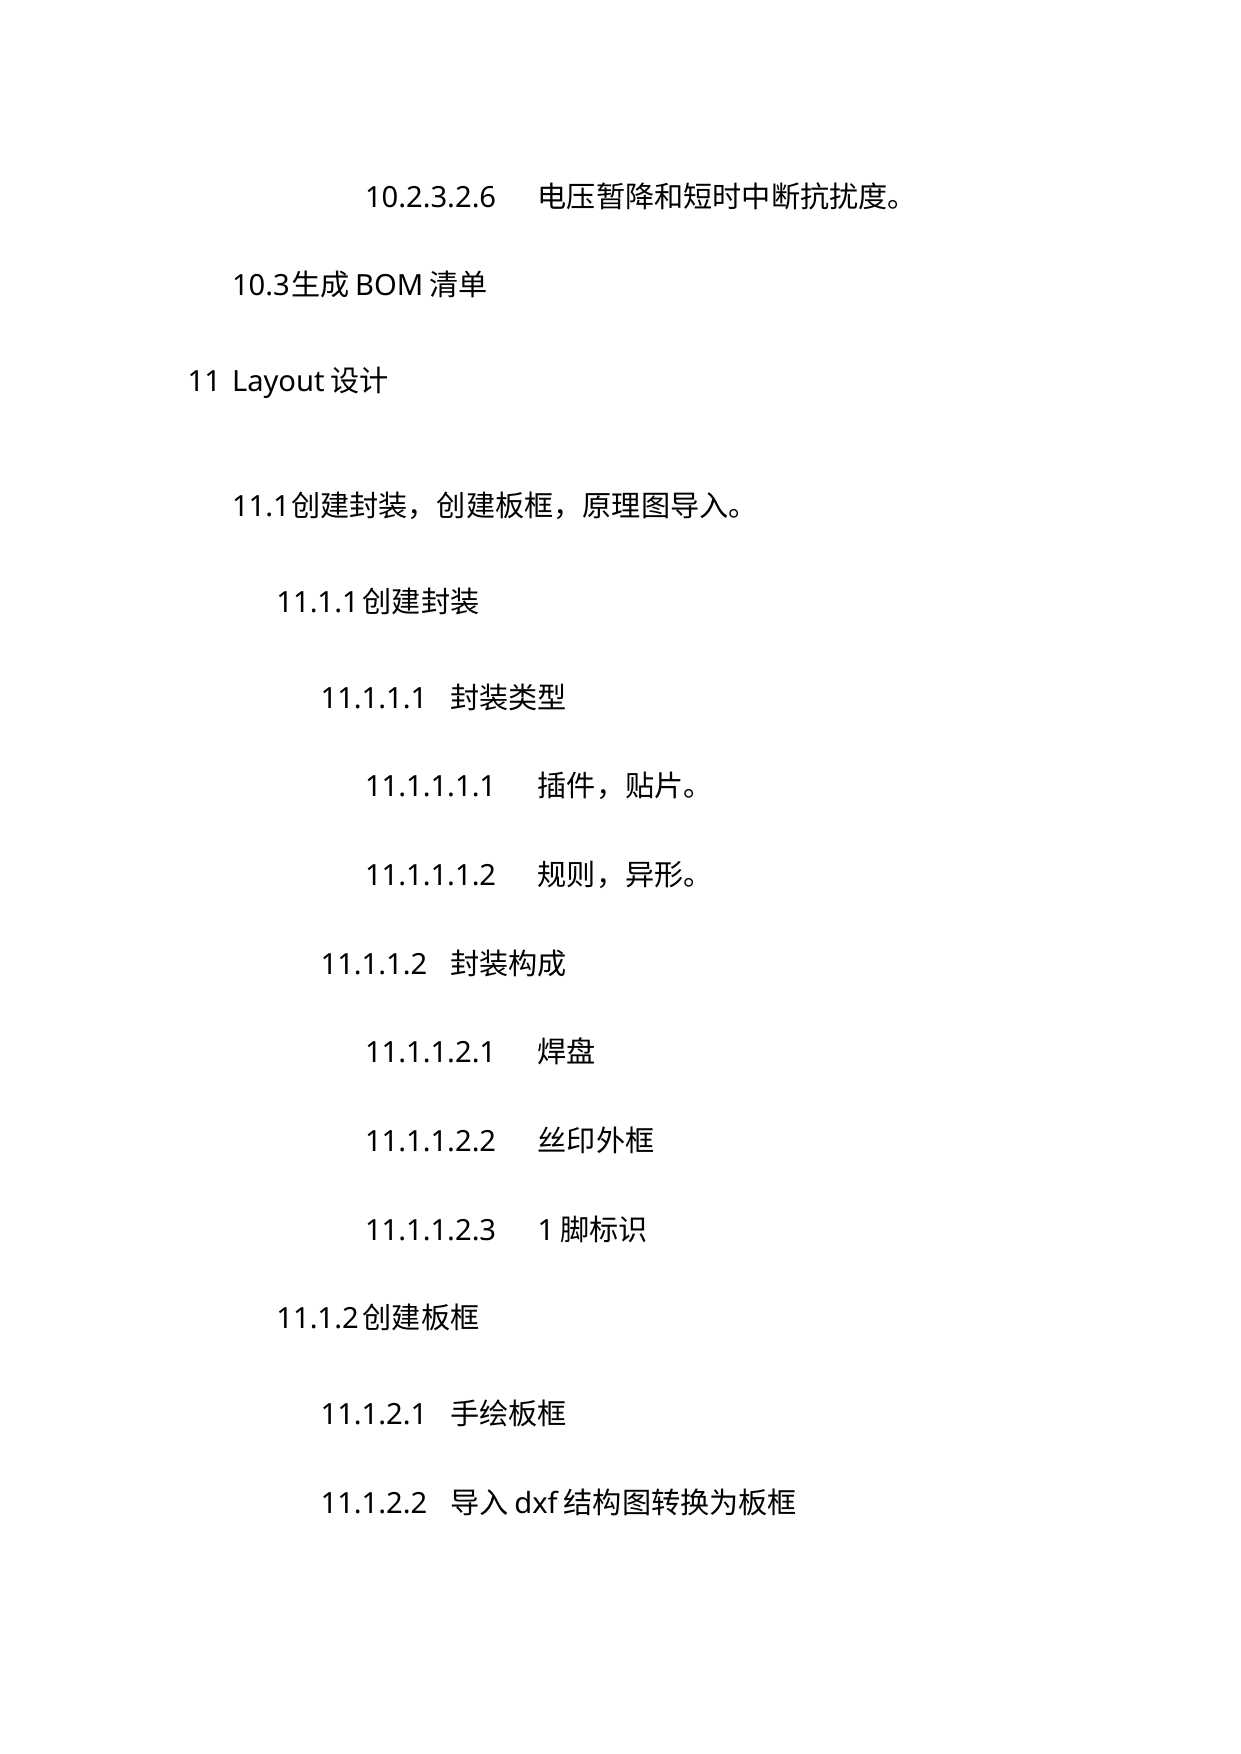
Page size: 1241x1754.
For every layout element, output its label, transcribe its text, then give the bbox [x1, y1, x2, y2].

subtitle 创建板框 [276, 1284, 1053, 1349]
subtitle 插件，贴片。 [365, 752, 1053, 817]
subtitle 焊盘 [365, 1018, 1053, 1083]
subtitle 丝印外框 [365, 1106, 1053, 1171]
subtitle 电压暂降和短时中断抗扰度。 [365, 162, 1053, 227]
subtitle 创建封装 [276, 567, 1053, 632]
subtitle 1脚标识 [365, 1195, 1053, 1260]
subtitle 封装类型 [320, 663, 1053, 728]
subtitle 导入dxf结构图转换为板框 [320, 1468, 1053, 1533]
subtitle 规则，异形。 [365, 840, 1053, 905]
subtitle 生成BOM清单 [232, 251, 1053, 316]
subtitle 封装构成 [320, 929, 1053, 994]
subtitle Layout设计 [187, 347, 1053, 412]
subtitle 创建封装，创建板框，原理图导入。 [232, 471, 1053, 536]
subtitle 手绘板框 [320, 1379, 1053, 1444]
